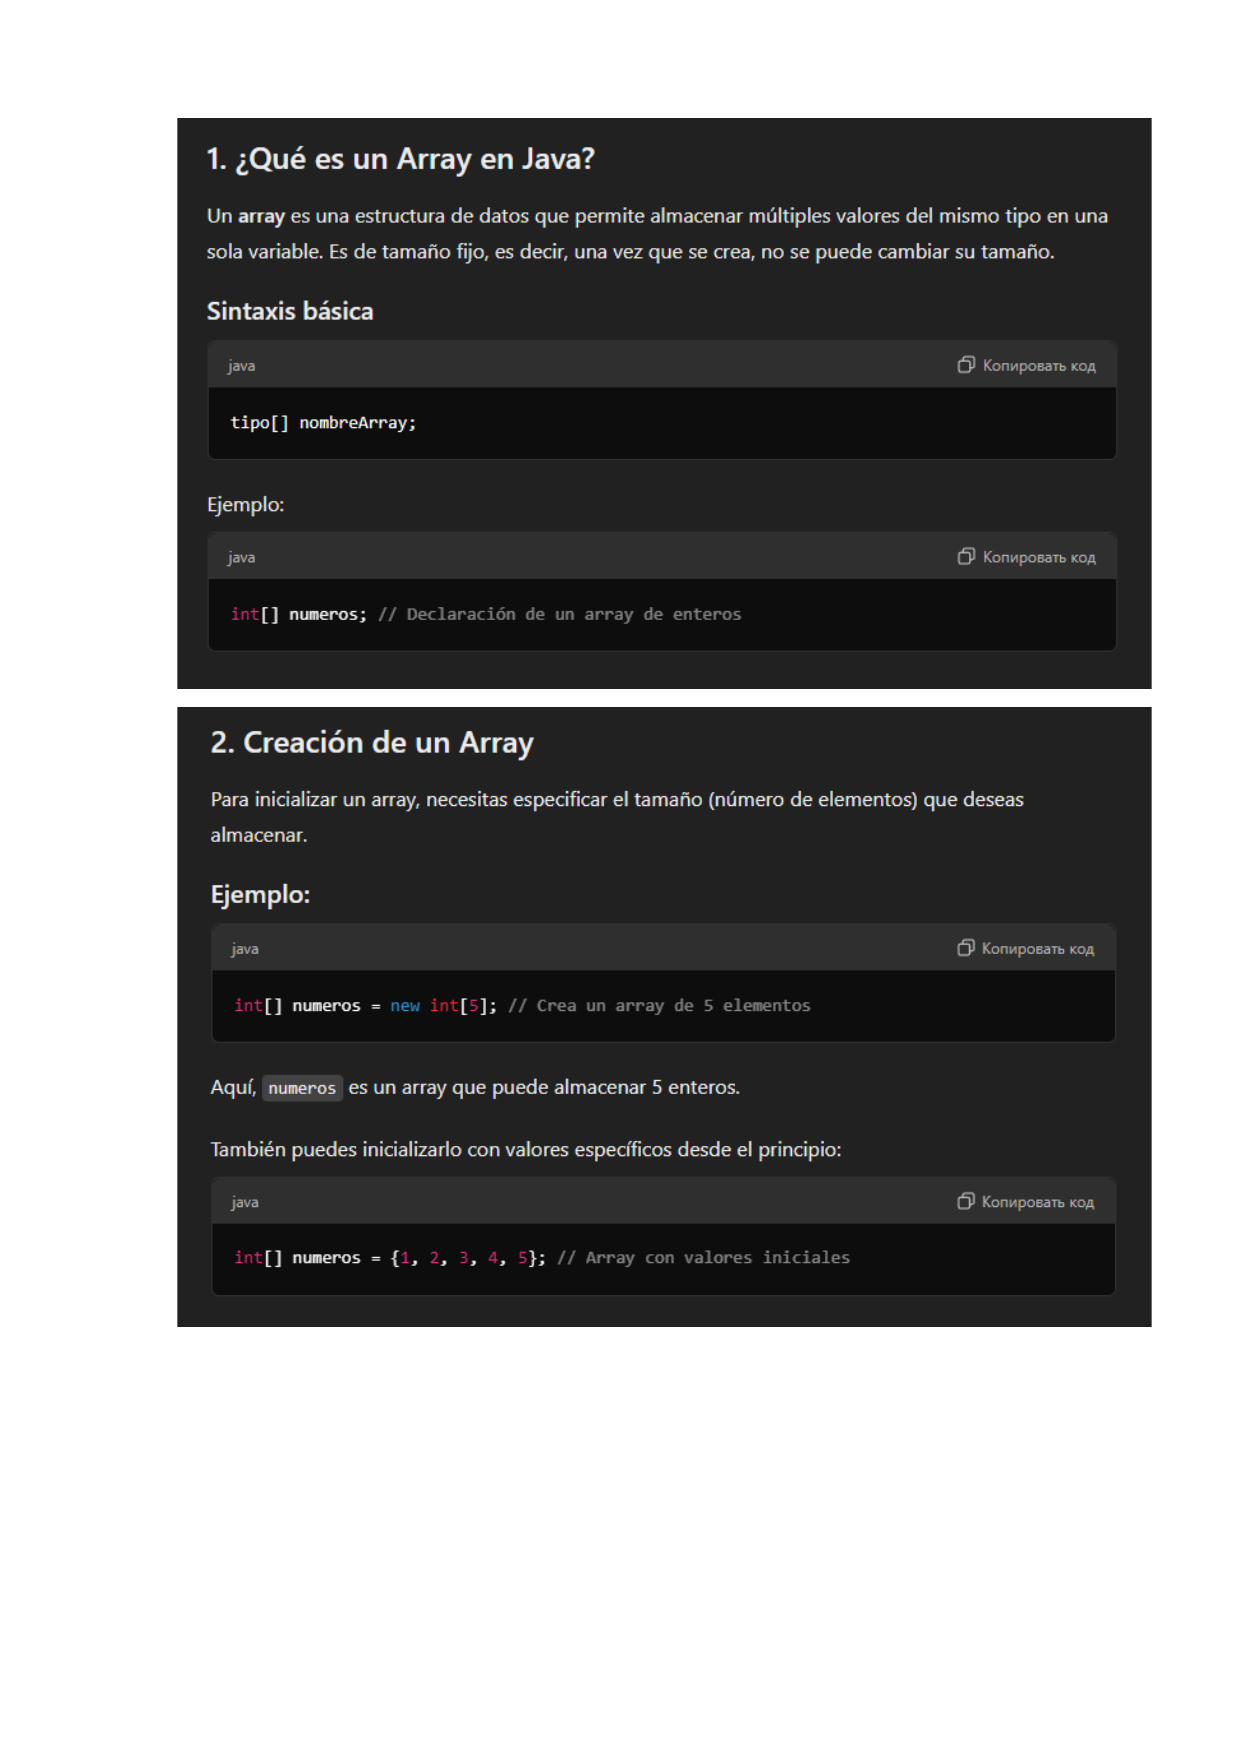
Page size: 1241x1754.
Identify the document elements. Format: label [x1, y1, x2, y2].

picture [177, 118, 1152, 689]
picture [177, 707, 1152, 1327]
